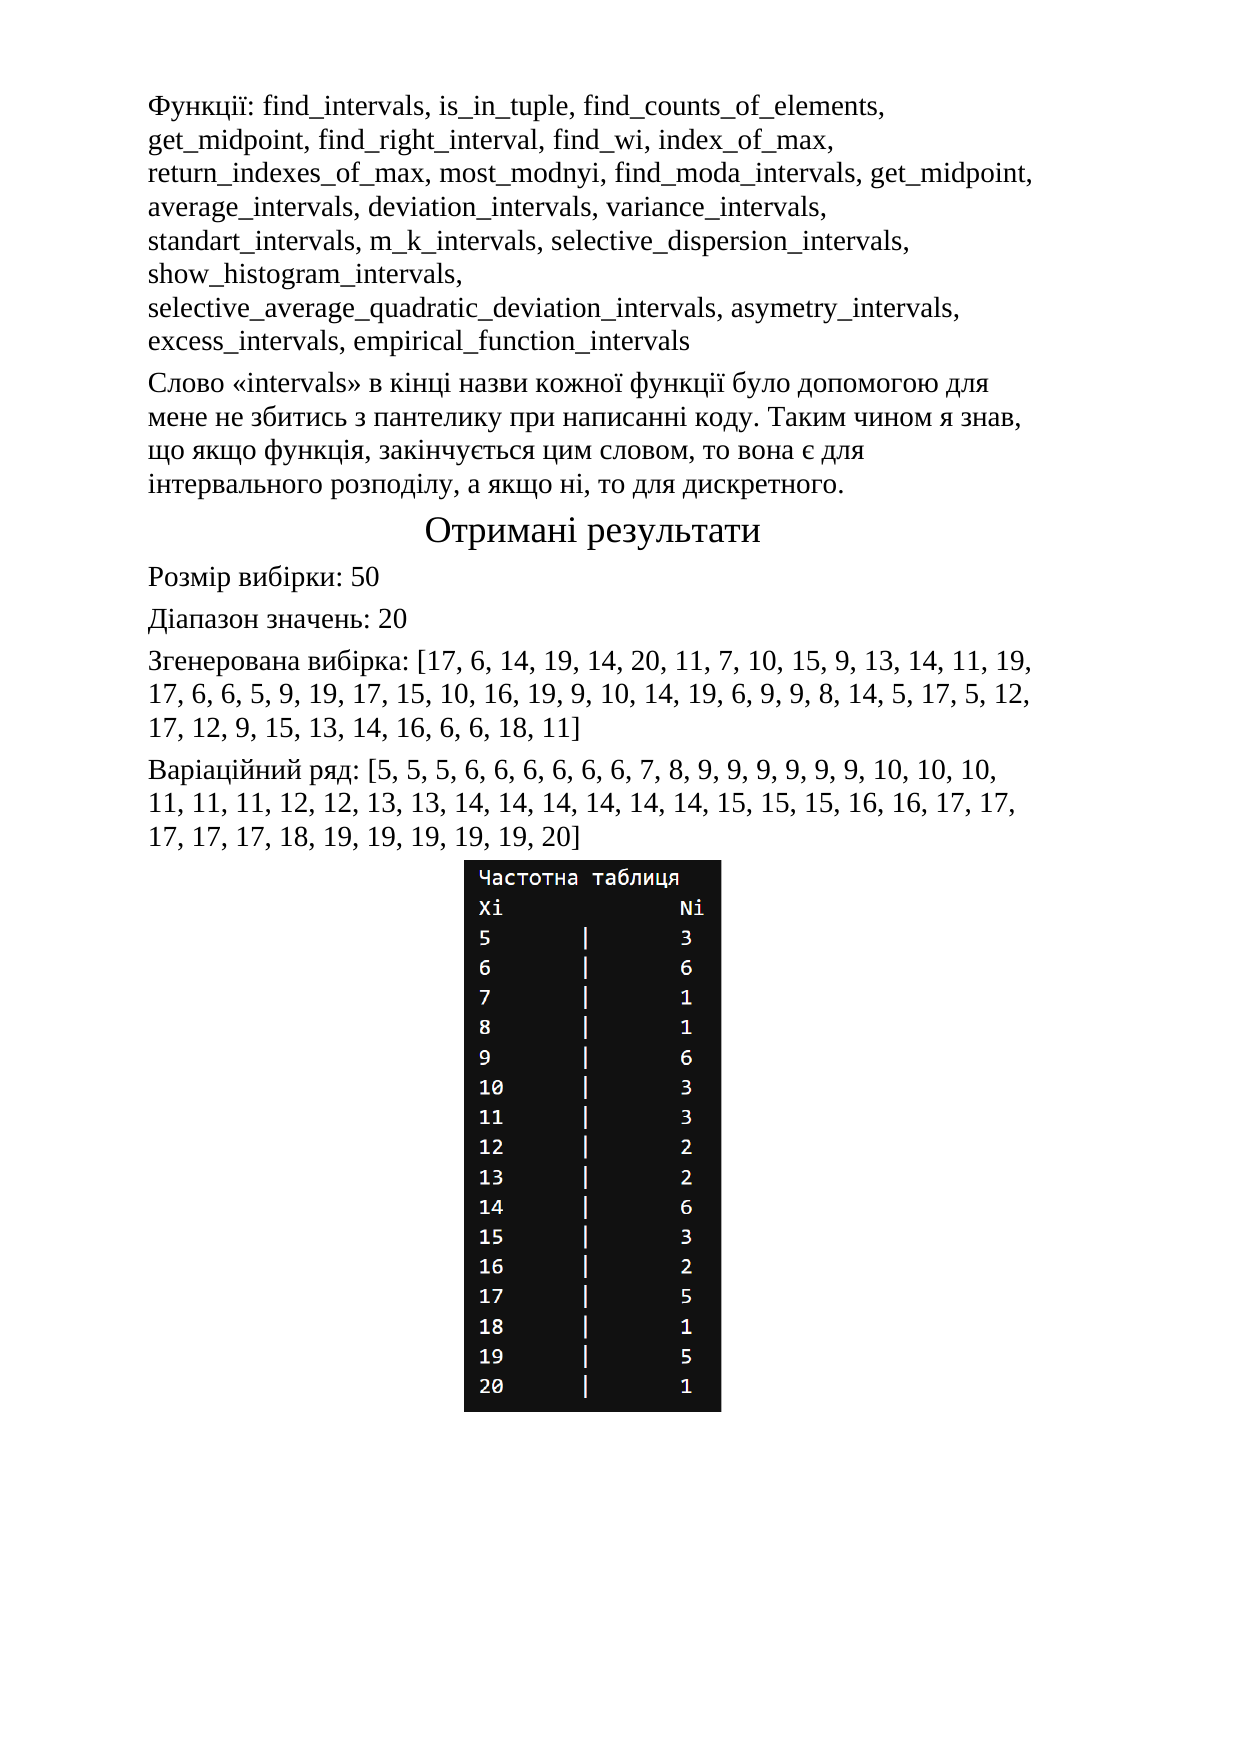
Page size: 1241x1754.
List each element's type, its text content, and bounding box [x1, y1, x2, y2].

text Діапазон значень: 20 [148, 601, 1038, 634]
text Функції: find_intervals, is_in_tuple, find_counts_of_elements, get_midpoint, find_right_interval, find_wi, index_of_max, return_indexes_of_max, most_modnyi, find_moda_intervals, get_midpoint, average_intervals, deviation_intervals, variance_intervals, standart_intervals, m_k_intervals, selective_dispersion_intervals, show_histogram_intervals, selective_average_quadratic_deviation_intervals, asymetry_intervals, excess_intervals, empirical_function_intervals [148, 88, 1038, 357]
picture [464, 860, 722, 1412]
text Слово «intervals» в кінці назви кожної функції було допомогою для мене не збитись з пантелику при написанні коду. Таким чином я знав, що якщо функція, закінчується цим словом, то вона є для інтервального розподілу, а якщо ні, то для дискретного. [148, 365, 1038, 499]
text Отримані результати [148, 508, 1038, 551]
text Розмір вибірки: 50 [148, 559, 1038, 593]
text Згенерована вибірка: [17, 6, 14, 19, 14, 20, 11, 7, 10, 15, 9, 13, 14, 11, 19, 17, 6, 6, 5, 9, 19, 17, 15, 10, 16, 19, 9, 10, 14, 19, 6, 9, 9, 8, 14, 5, 17, 5, 12, 17, 12, 9, 15, 13, 14, 16, 6, 6, 18, 11] [148, 643, 1038, 743]
text Варіаційний ряд: [5, 5, 5, 6, 6, 6, 6, 6, 6, 7, 8, 9, 9, 9, 9, 9, 9, 10, 10, 10, 11, 11, 11, 12, 12, 13, 13, 14, 14, 14, 14, 14, 14, 15, 15, 15, 16, 16, 17, 17, 17, 17, 17, 18, 19, 19, 19, 19, 19, 20] [148, 752, 1038, 852]
